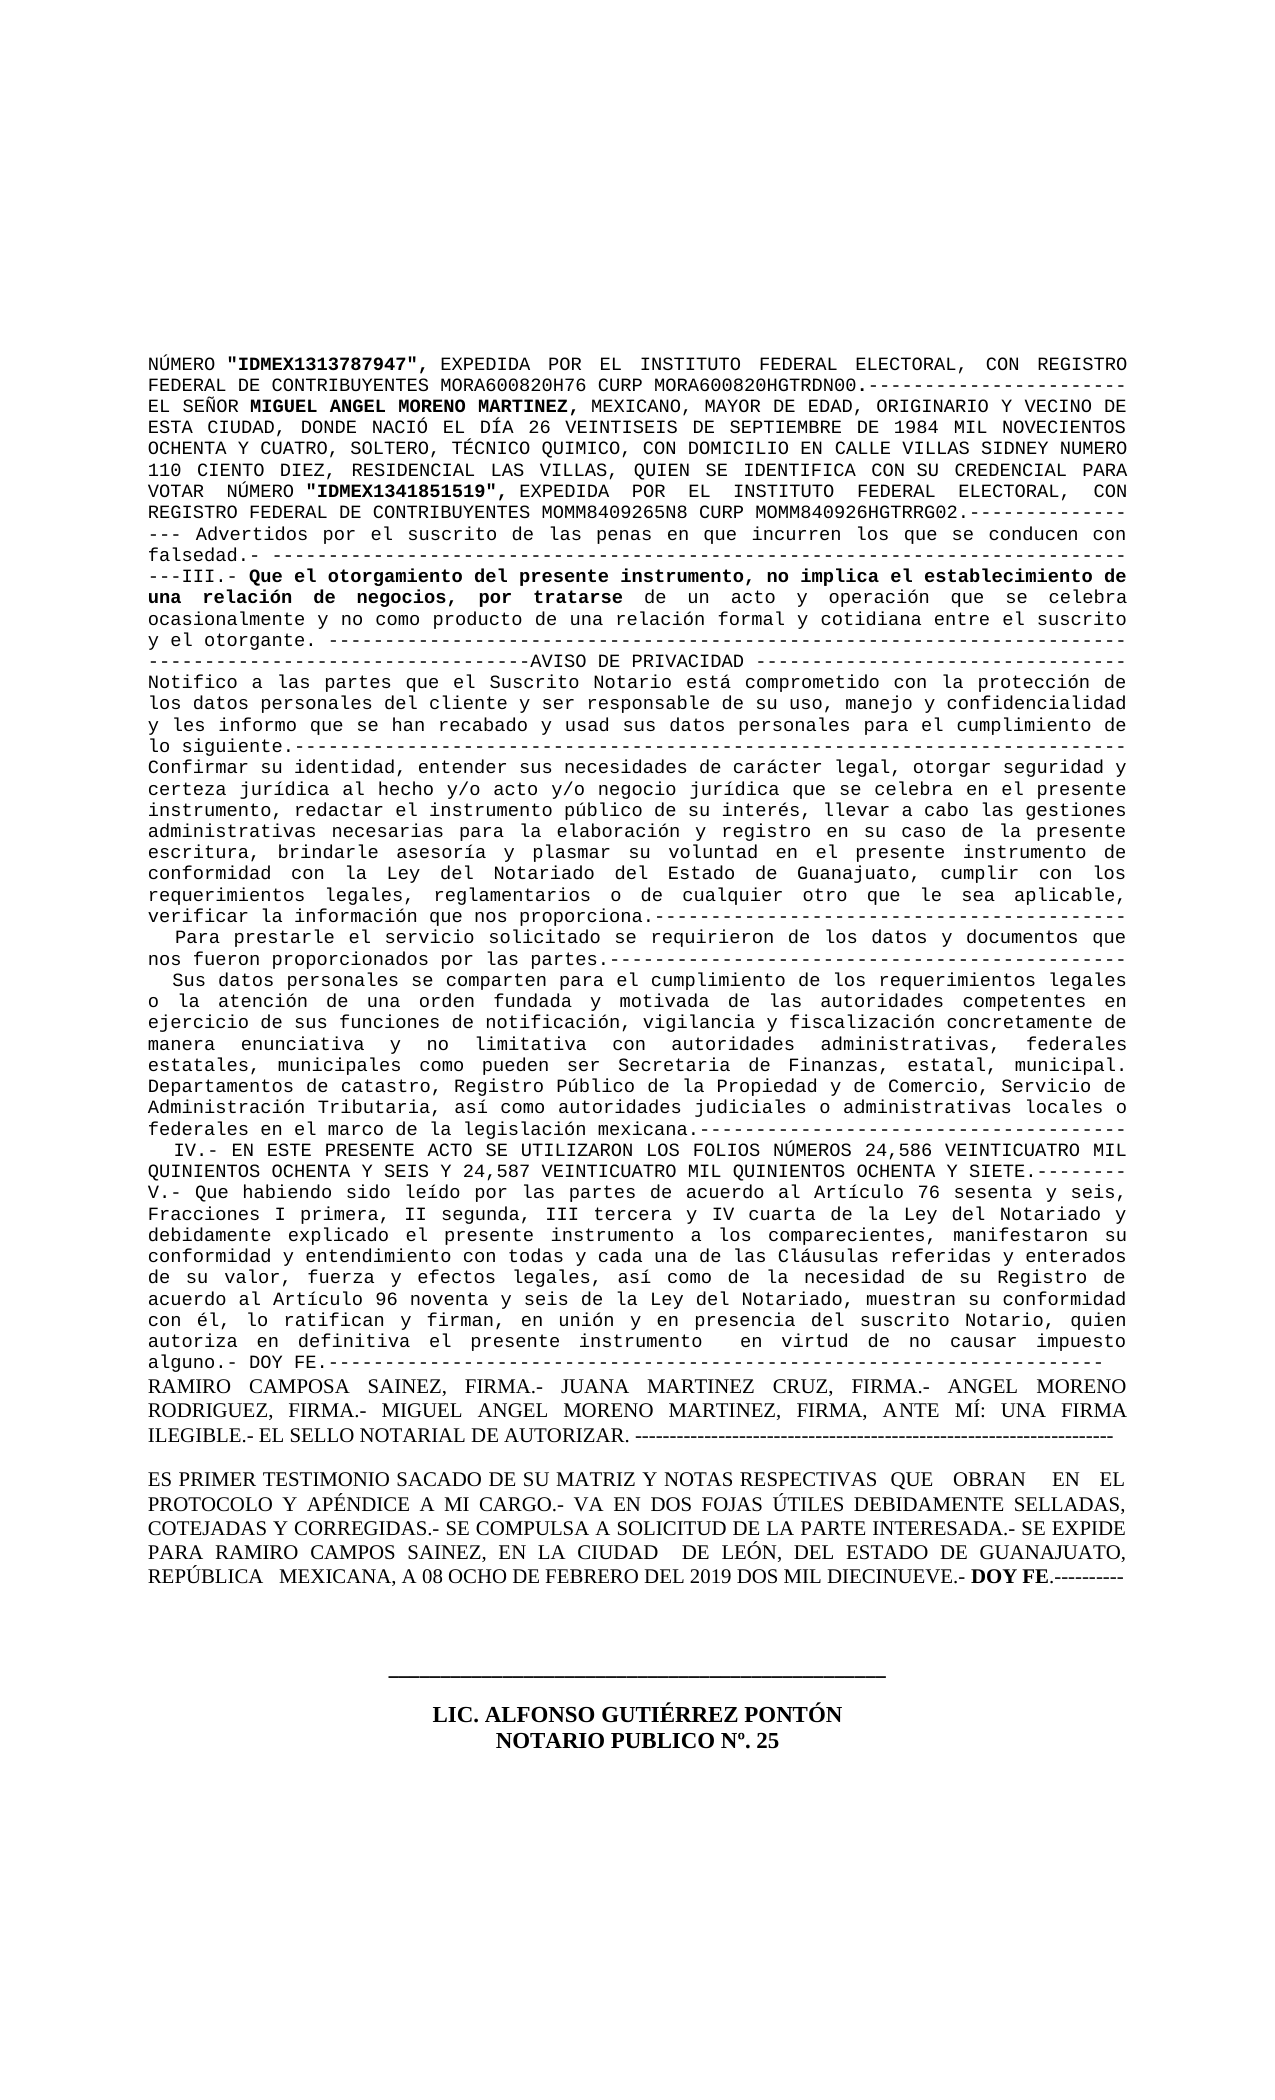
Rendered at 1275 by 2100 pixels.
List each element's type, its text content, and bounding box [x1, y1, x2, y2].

text V.- Que habiendo sido leído por las partes de acuerdo al Artículo 76 sesenta y seis, Fracciones I primera, II segunda, III tercera y IV cuarta de la Ley del Notariado y debidamente explicado el presente instrumento a los comparecientes, manifestaron su conformidad y entendimiento con todas y cada una de las Cláusulas referidas y enterados de su valor, fuerza y efectos legales, así como de la necesidad de su Registro de acuerdo al Artículo 96 noventa y seis de la Ley del Notariado, muestran su conformidad con él, lo ratifican y firman, en unión y en presencia del suscrito Notario, quien autoriza en definitiva el presente instrumento en virtud de no causar impuesto alguno.- DOY FE.--------------------------------------------------------------------- [148, 1183, 1127, 1374]
text ________________________________________________ [148, 1655, 1127, 1680]
subtitle LIC. ALFONSO GUTIÉRREZ PONTÓN [148, 1701, 1127, 1727]
text --- Advertidos por el suscrito de las penas en que incurren los que se conducen con falsedad.- ---------------------------------------------------------------------------- [148, 524, 1127, 567]
text EL SEÑOR MIGUEL ANGEL MORENO MARTINEZ, MEXICANO, MAYOR DE EDAD, ORIGINARIO Y VECINO DE ESTA CIUDAD, DONDE NACIÓ EL DÍA 26 VEINTISEIS DE SEPTIEMBRE DE 1984 MIL NOVECIENTOS OCHENTA Y CUATRO, SOLTERO, TÉCNICO QUIMICO, CON DOMICILIO EN CALLE VILLAS SIDNEY NUMERO 110 CIENTO DIEZ, RESIDENCIAL LAS VILLAS, QUIEN SE IDENTIFICA CON SU CREDENCIAL PARA VOTAR NÚMERO "IDMEX1341851519", EXPEDIDA POR EL INSTITUTO FEDERAL ELECTORAL, CON REGISTRO FEDERAL DE CONTRIBUYENTES MOMM8409265N8 CURP MOMM840926HGTRRG02.-------------- [148, 397, 1127, 524]
text RAMIRO CAMPOSA SAINEZ, FIRMA.- JUANA MARTINEZ CRUZ, FIRMA.- ANGEL MORENO RODRIGUEZ, FIRMA.- MIGUEL ANGEL MORENO MARTINEZ, FIRMA, ANTE MÍ: UNA FIRMA ILEGIBLE.- EL SELLO NOTARIAL DE AUTORIZAR. --------------------------------------------------------------------- [148, 1374, 1127, 1447]
text ---III.- Que el otorgamiento del presente instrumento, no implica el establecimiento de una relación de negocios, por tratarse de un acto y operación que se celebra ocasionalmente y no como producto de una relación formal y cotidiana entre el suscrito y el otorgante. ----------------------------------------------------------------------- [148, 567, 1127, 652]
text NOTARIO PUBLICO Nº. 25 [148, 1727, 1127, 1754]
text Sus datos personales se comparten para el cumplimiento de los requerimientos legales o la atención de una orden fundada y motivada de las autoridades competentes en ejercicio de sus funciones de notificación, vigilancia y fiscalización concretamente de manera enunciativa y no limitativa con autoridades administrativas, federales estatales, municipales como pueden ser Secretaria de Finanzas, estatal, municipal. Departamentos de catastro, Registro Público de la Propiedad y de Comercio, Servicio de Administración Tributaria, así como autoridades judiciales o administrativas locales o federales en el marco de la legislación mexicana.-------------------------------------- [148, 971, 1127, 1141]
text ----------------------------------AVISO DE PRIVACIDAD --------------------------------- [148, 652, 1127, 673]
text IV.- EN ESTE PRESENTE ACTO SE UTILIZARON LOS FOLIOS NÚMEROS 24,586 VEINTICUATRO MIL QUINIENTOS OCHENTA Y SEIS Y 24,587 VEINTICUATRO MIL QUINIENTOS OCHENTA Y SIETE.-------- [148, 1141, 1127, 1183]
text Confirmar su identidad, entender sus necesidades de carácter legal, otorgar seguridad y certeza jurídica al hecho y/o acto y/o negocio jurídica que se celebra en el presente instrumento, redactar el instrumento público de su interés, llevar a cabo las gestiones administrativas necesarias para la elaboración y registro en su caso de la presente escritura, brindarle asesoría y plasmar su voluntad en el presente instrumento de conformidad con la Ley del Notariado del Estado de Guanajuato, cumplir con los requerimientos legales, reglamentarios o de cualquier otro que le sea aplicable, verificar la información que nos proporciona.------------------------------------------ [148, 758, 1127, 928]
text ES PRIMER TESTIMONIO SACADO DE SU MATRIZ Y NOTAS RESPECTIVAS QUE OBRAN EN EL PROTOCOLO Y APÉNDICE A MI CARGO.- VA EN DOS FOJAS ÚTILES DEBIDAMENTE SELLADAS, COTEJADAS Y CORREGIDAS.- SE COMPULSA A SOLICITUD DE LA PARTE INTERESADA.- SE EXPIDE PARA RAMIRO CAMPOS SAINEZ, EN LA CIUDAD DE LEÓN, DEL ESTADO DE GUANAJUATO, REPÚBLICA MEXICANA, A 08 OCHO DE FEBRERO DEL 2019 DOS MIL DIECINUEVE.- DOY FE.---------- [148, 1467, 1127, 1588]
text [148, 354, 1127, 397]
text Para prestarle el servicio solicitado se requirieron de los datos y documentos que nos fueron proporcionados por las partes.---------------------------------------------- [148, 928, 1127, 971]
text Notifico a las partes que el Suscrito Notario está comprometido con la protección de los datos personales del cliente y ser responsable de su uso, manejo y confidencialidad y les informo que se han recabado y usad sus datos personales para el cumplimiento de lo siguiente.-------------------------------------------------------------------------- [148, 673, 1127, 758]
